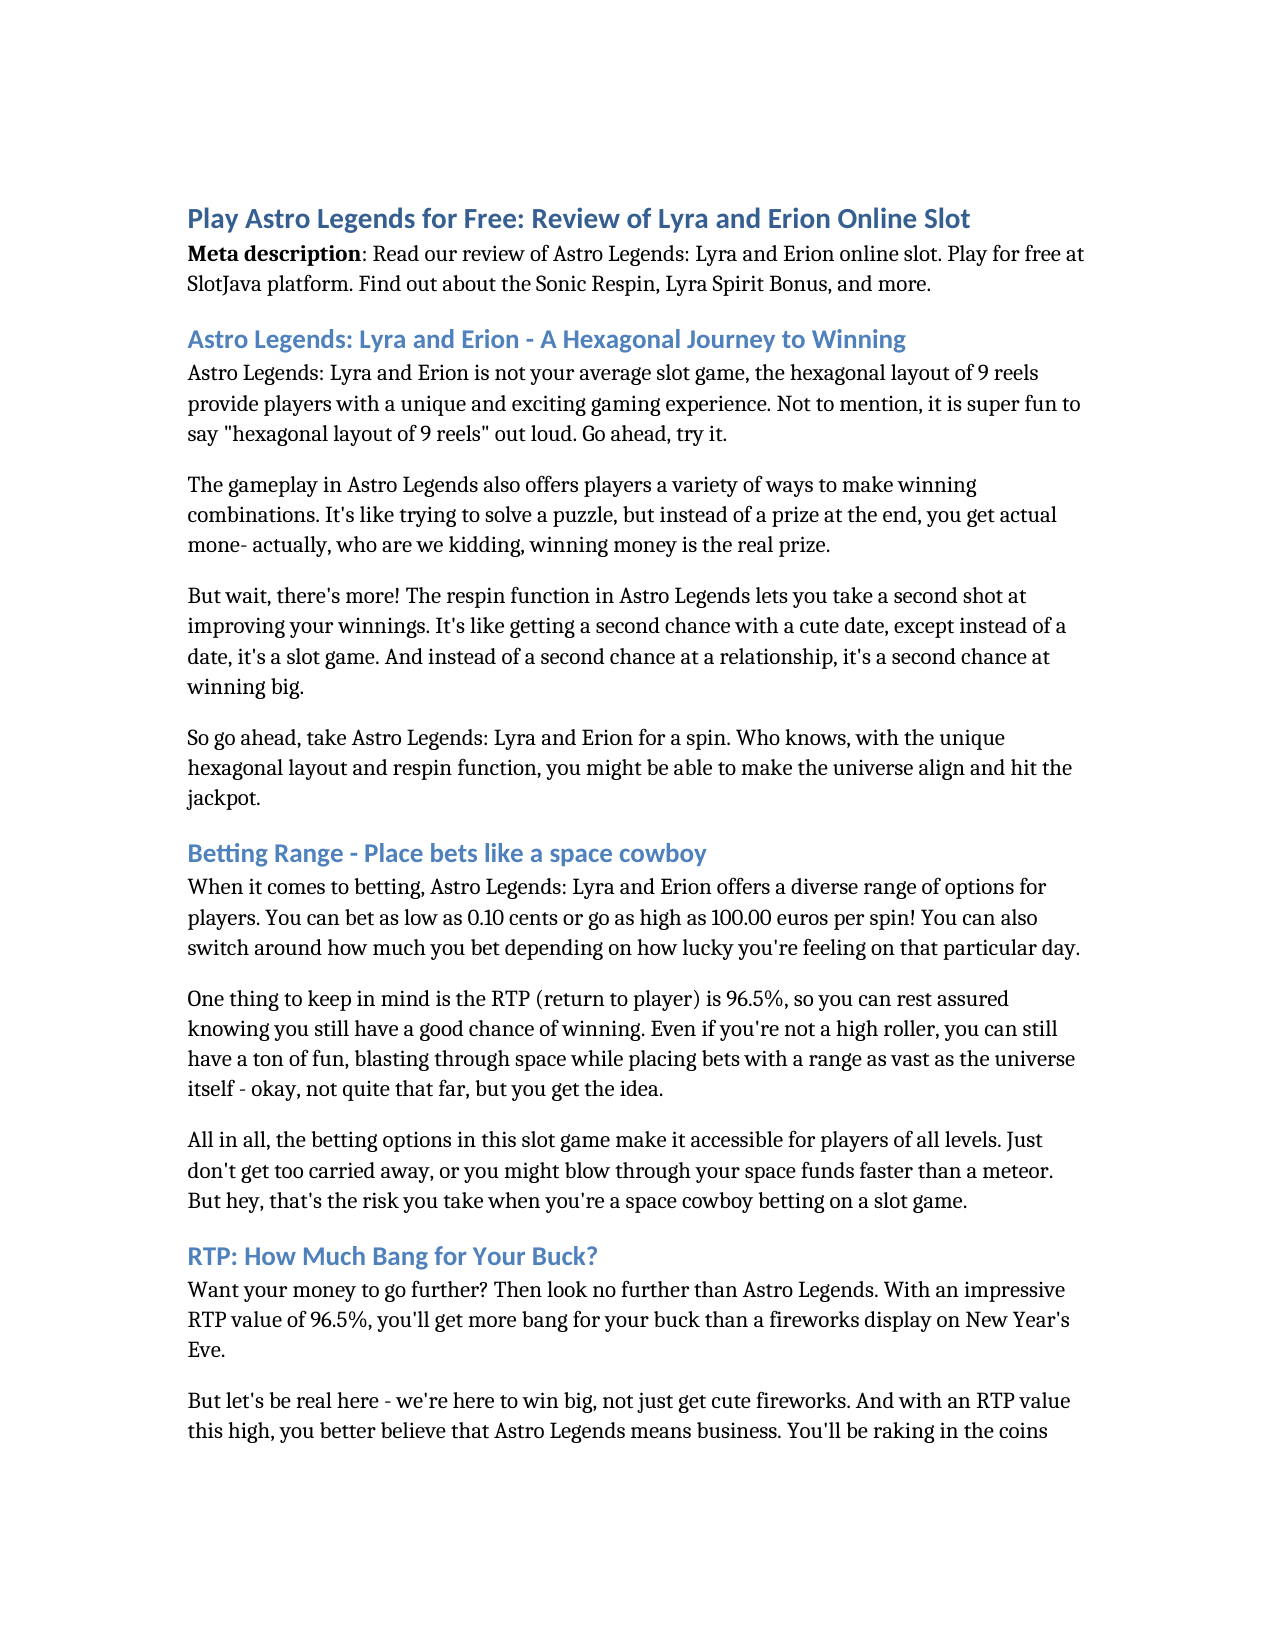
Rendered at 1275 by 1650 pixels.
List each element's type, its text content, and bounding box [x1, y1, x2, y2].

text One thing to keep in mind is the RTP (return to player) is 96.5%, so you can rest assured knowing you still have a good chance of winning. Even if you're not a high roller, you can still have a ton of fun, blasting through space while placing bets with a range as vast as the universe itself - okay, not quite that far, but you get the idea. [187, 986, 1087, 1102]
text When it comes to betting, Astro Legends: Lyra and Erion offers a diverse range of options for players. You can bet as low as 0.10 cents or go as high as 100.00 euros per spin! You can also switch around how much you bet depending on how lucky you're feeling on that particular day. [187, 874, 1087, 961]
subtitle Play Astro Legends for Free: Review of Lyra and Erion Online Slot [187, 200, 1087, 236]
text But wait, there's more! The respin function in Astro Legends lets you take a second shot at improving your winnings. It's like getting a second chance with a cute date, except instead of a date, it's a slot game. And instead of a second chance at a relationship, it's a second chance at winning big. [187, 583, 1087, 700]
text All in all, the betting options in this slot game make it accessible for players of all levels. Just don't get too carried away, or you might blow through your space funds faster than a meteor. But hey, that's the risk you take when you're a space cowboy betting on a slot game. [187, 1127, 1087, 1214]
subtitle Astro Legends: Lyra and Erion - A Hexagonal Journey to Winning [187, 322, 1087, 355]
subtitle Betting Range - Place bets like a space cowboy [187, 836, 1087, 869]
text Meta description: Read our review of Astro Legends: Lyra and Erion online slot. Play for free at SlotJava platform. Find out about the Sonic Respin, Lyra Spirit Bonus, and more. [187, 241, 1087, 297]
text So go ahead, take Astro Legends: Lyra and Erion for a spin. Who knows, with the unique hexagonal layout and respin function, you might be able to make the universe align and hit the jackpot. [187, 725, 1087, 811]
text The gameplay in Astro Legends also offers players a variety of ways to make winning combinations. It's like trying to solve a puzzle, but instead of a prize at the end, you get actual mone- actually, who are we kidding, winning money is the real prize. [187, 472, 1087, 558]
text Astro Legends: Lyra and Erion is not your average slot game, the hexagonal layout of 9 reels provide players with a unique and exciting gaming experience. Not to mention, it is super fun to say "hexagonal layout of 9 reels" out loud. Go ahead, try it. [187, 360, 1087, 447]
text Want your money to go further? Then look no further than Astro Legends. With an impressive RTP value of 96.5%, you'll get more bang for your buck than a fireworks display on New Year's Eve. [187, 1277, 1087, 1363]
subtitle RTP: How Much Bang for Your Buck? [187, 1239, 1087, 1272]
